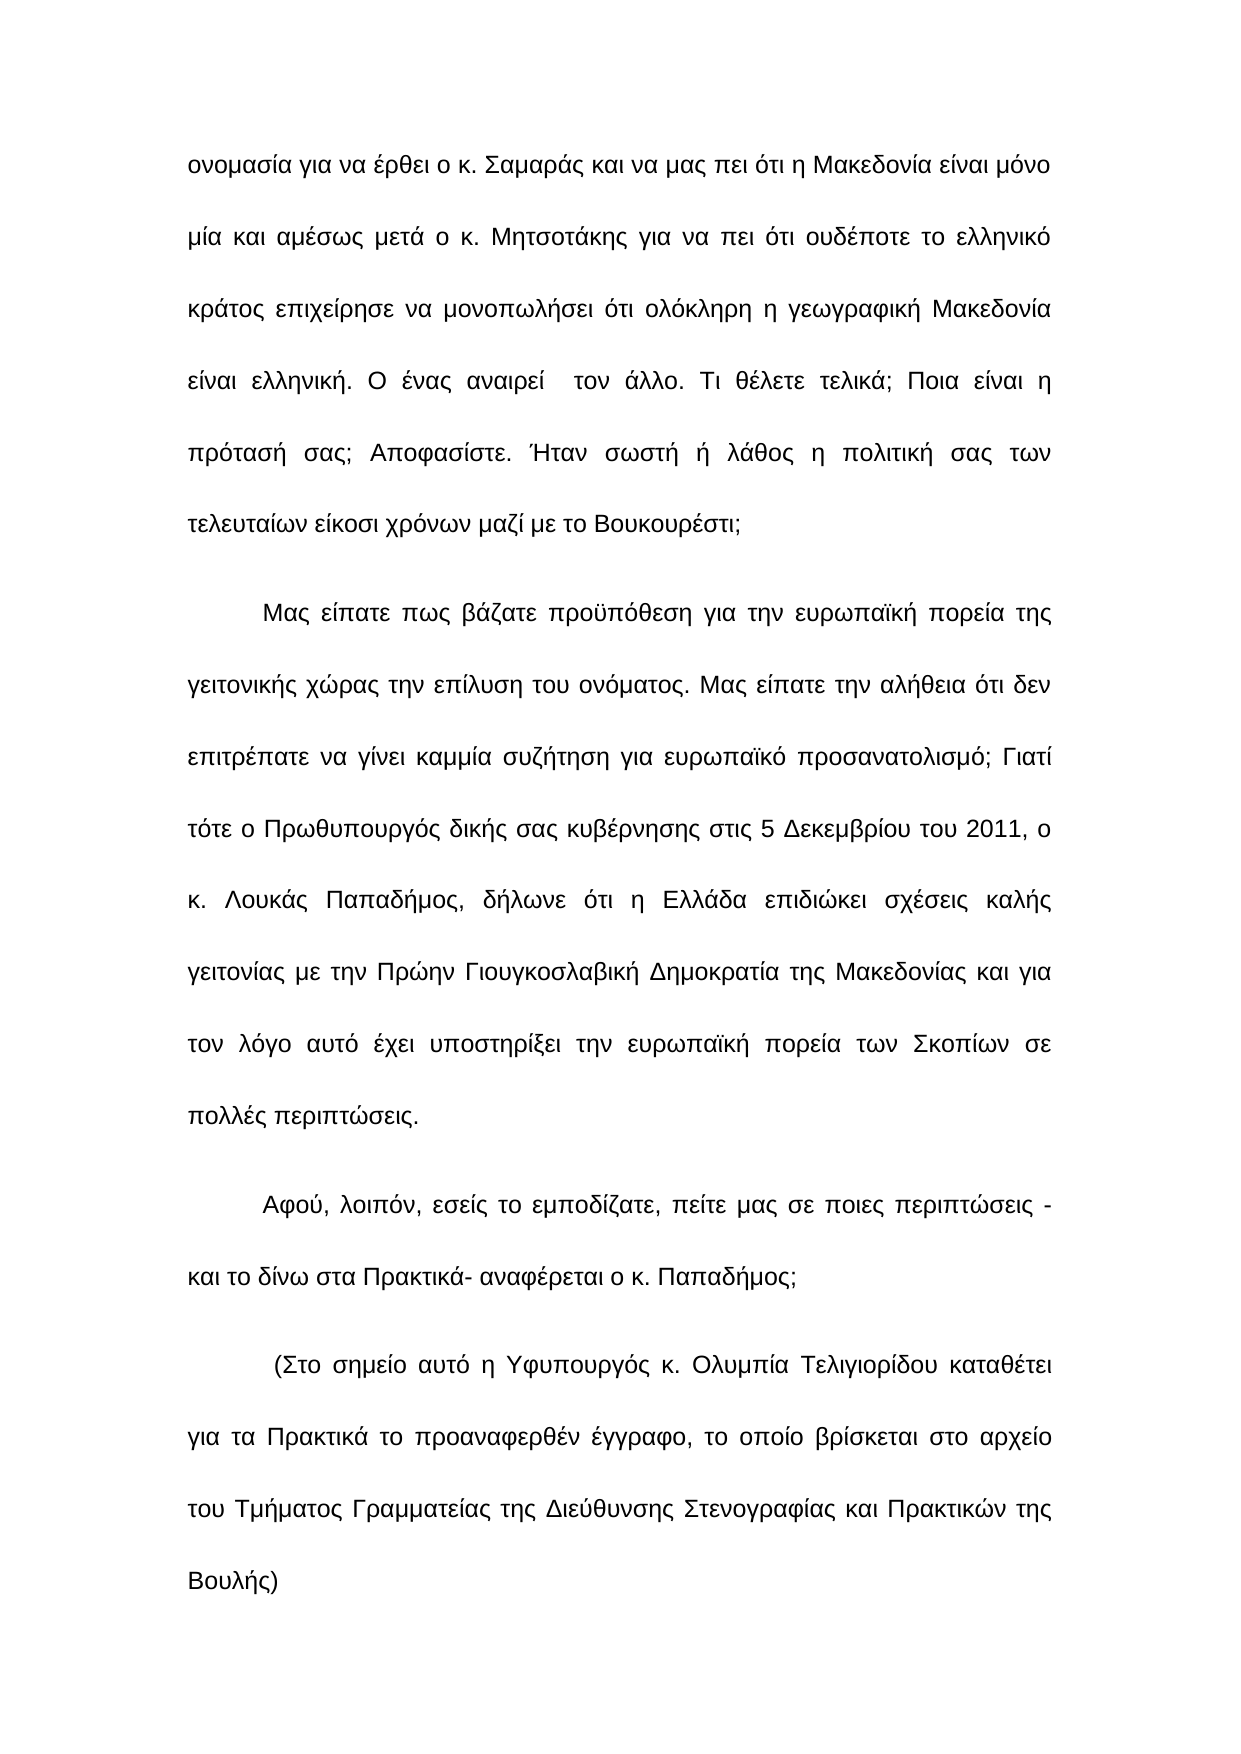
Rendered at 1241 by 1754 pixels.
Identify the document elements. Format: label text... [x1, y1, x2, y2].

text (Στο σημείο αυτό η Υφυπουργός κ. Ολυμπία Τελιγιορίδου καταθέτει για τα Πρακτικά το προαναφερθέν έγγραφο, το οποίο βρίσκεται στο αρχείο του Τμήματος Γραμματείας της Διεύθυνσης Στενογραφίας και Πρακτικών της Βουλής) [187, 1350, 1053, 1594]
text Αφού, λοιπόν, εσείς το εμποδίζατε, πείτε μας σε ποιες περιπτώσεις -και το δίνω στα Πρακτικά- αναφέρεται ο κ. Παπαδήμος; [187, 1189, 1053, 1290]
text Μας είπατε πως βάζατε προϋπόθεση για την ευρωπαϊκή πορεία της γειτονικής χώρας την επίλυση του ονόματος. Μας είπατε την αλήθεια ότι δεν επιτρέπατε να γίνει καμμία συζήτηση για ευρωπαϊκό προσανατολισμό; Γιατί τότε ο Πρωθυπουργός δικής σας κυβέρνησης στις 5 Δεκεμβρίου του 2011, ο κ. Λουκάς Παπαδήμος, δήλωνε ότι η Ελλάδα επιδιώκει σχέσεις καλής γειτονίας με την Πρώην Γιουγκοσλαβική Δημοκρατία της Μακεδονίας και για τον λόγο αυτό έχει υποστηρίξει την ευρωπαϊκή πορεία των Σκοπίων σε πολλές περιπτώσεις. [187, 598, 1053, 1130]
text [187, 150, 1053, 538]
